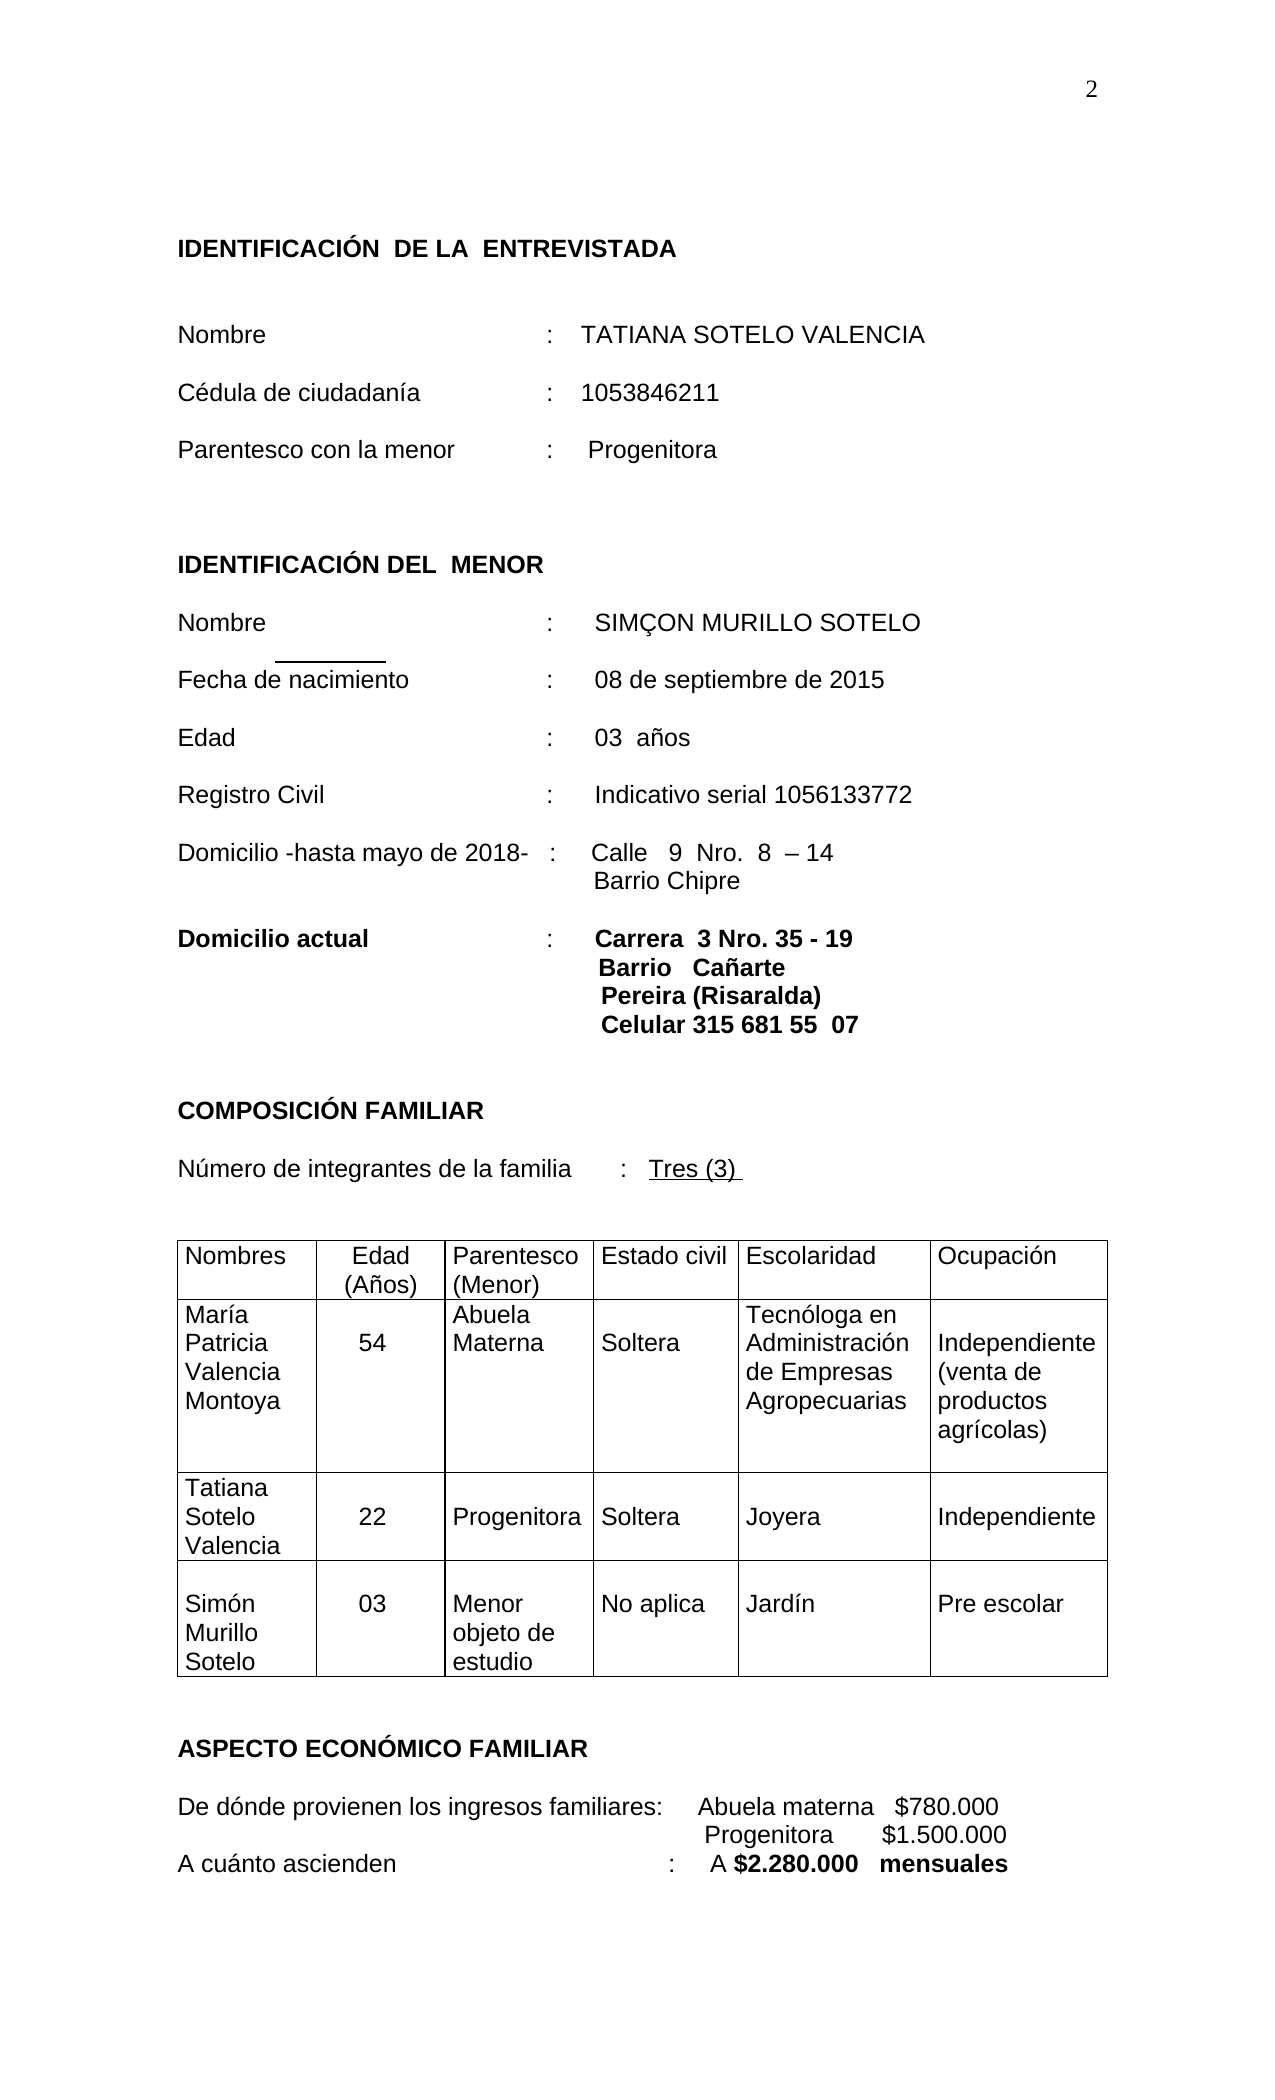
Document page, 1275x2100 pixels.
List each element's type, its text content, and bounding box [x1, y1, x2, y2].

table_header Parentesco (Menor) [446, 1241, 593, 1299]
text Progenitora $1.500.000 [177, 1820, 1098, 1849]
table_cell Progenitora [446, 1473, 593, 1559]
table_cell Jardín [739, 1561, 930, 1676]
text Número de integrantes de la familia : Tres (3) [177, 1154, 1098, 1183]
text A cuánto ascienden : A $2.280.000 mensuales [177, 1849, 1098, 1878]
table_cell No aplica [594, 1561, 738, 1676]
text Cédula de ciudadanía : 1053846211 [177, 378, 1098, 406]
table_header Nombres [178, 1241, 316, 1299]
table_cell 54 [317, 1300, 444, 1472]
table_header Edad (Años) [317, 1241, 444, 1299]
text Domicilio -hasta mayo de 2018- : Calle 9 Nro. 8 – 14 [177, 838, 1098, 866]
table_cell Joyera [739, 1473, 930, 1559]
text Barrio Chipre [177, 866, 1098, 895]
text ASPECTO ECONÓMICO FAMILIAR [177, 1734, 1098, 1763]
table_header Ocupación [931, 1241, 1107, 1299]
table_cell Simón Murillo Sotelo [178, 1561, 316, 1676]
table_cell Soltera [594, 1473, 738, 1559]
text Barrio Cañarte [177, 953, 1098, 981]
text Pereira (Risaralda) [177, 981, 1098, 1010]
text Domicilio actual : Carrera 3 Nro. 35 - 19 [177, 924, 1098, 953]
table_header Estado civil [594, 1241, 738, 1299]
table_cell Abuela Materna [446, 1300, 593, 1472]
text Nombre : SIMÇON MURILLO SOTELO [177, 608, 1098, 636]
table_header Escolaridad [739, 1241, 930, 1299]
table_cell Independiente (venta de productos agrícolas) [931, 1300, 1107, 1472]
text Registro Civil : Indicativo serial 1056133772 [177, 780, 1098, 809]
table_cell Soltera [594, 1300, 738, 1472]
table_cell 22 [317, 1473, 444, 1559]
text IDENTIFICACIÓN DE LA ENTREVISTADA [177, 234, 1098, 263]
text De dónde provienen los ingresos familiares: Abuela materna $780.000 [177, 1792, 1098, 1820]
table_cell Menor objeto de estudio [446, 1561, 593, 1676]
table_cell Tatiana Sotelo Valencia [178, 1473, 316, 1559]
text Nombre : TATIANA SOTELO VALENCIA [177, 320, 1098, 349]
table_cell María Patricia Valencia Montoya [178, 1300, 316, 1472]
table_cell 03 [317, 1561, 444, 1676]
text IDENTIFICACIÓN DEL MENOR [177, 550, 1098, 579]
text Parentesco con la menor : Progenitora [177, 435, 1098, 464]
table_cell Independiente [931, 1473, 1107, 1559]
table_cell Pre escolar [931, 1561, 1107, 1676]
text Fecha de nacimiento : 08 de septiembre de 2015 [177, 665, 1098, 694]
text Celular 315 681 55 07 [177, 1010, 1098, 1039]
text COMPOSICIÓN FAMILIAR [177, 1096, 1098, 1125]
table_cell Tecnóloga en Administración de Empresas Agropecuarias [739, 1300, 930, 1472]
text Edad : 03 años [177, 723, 1098, 751]
